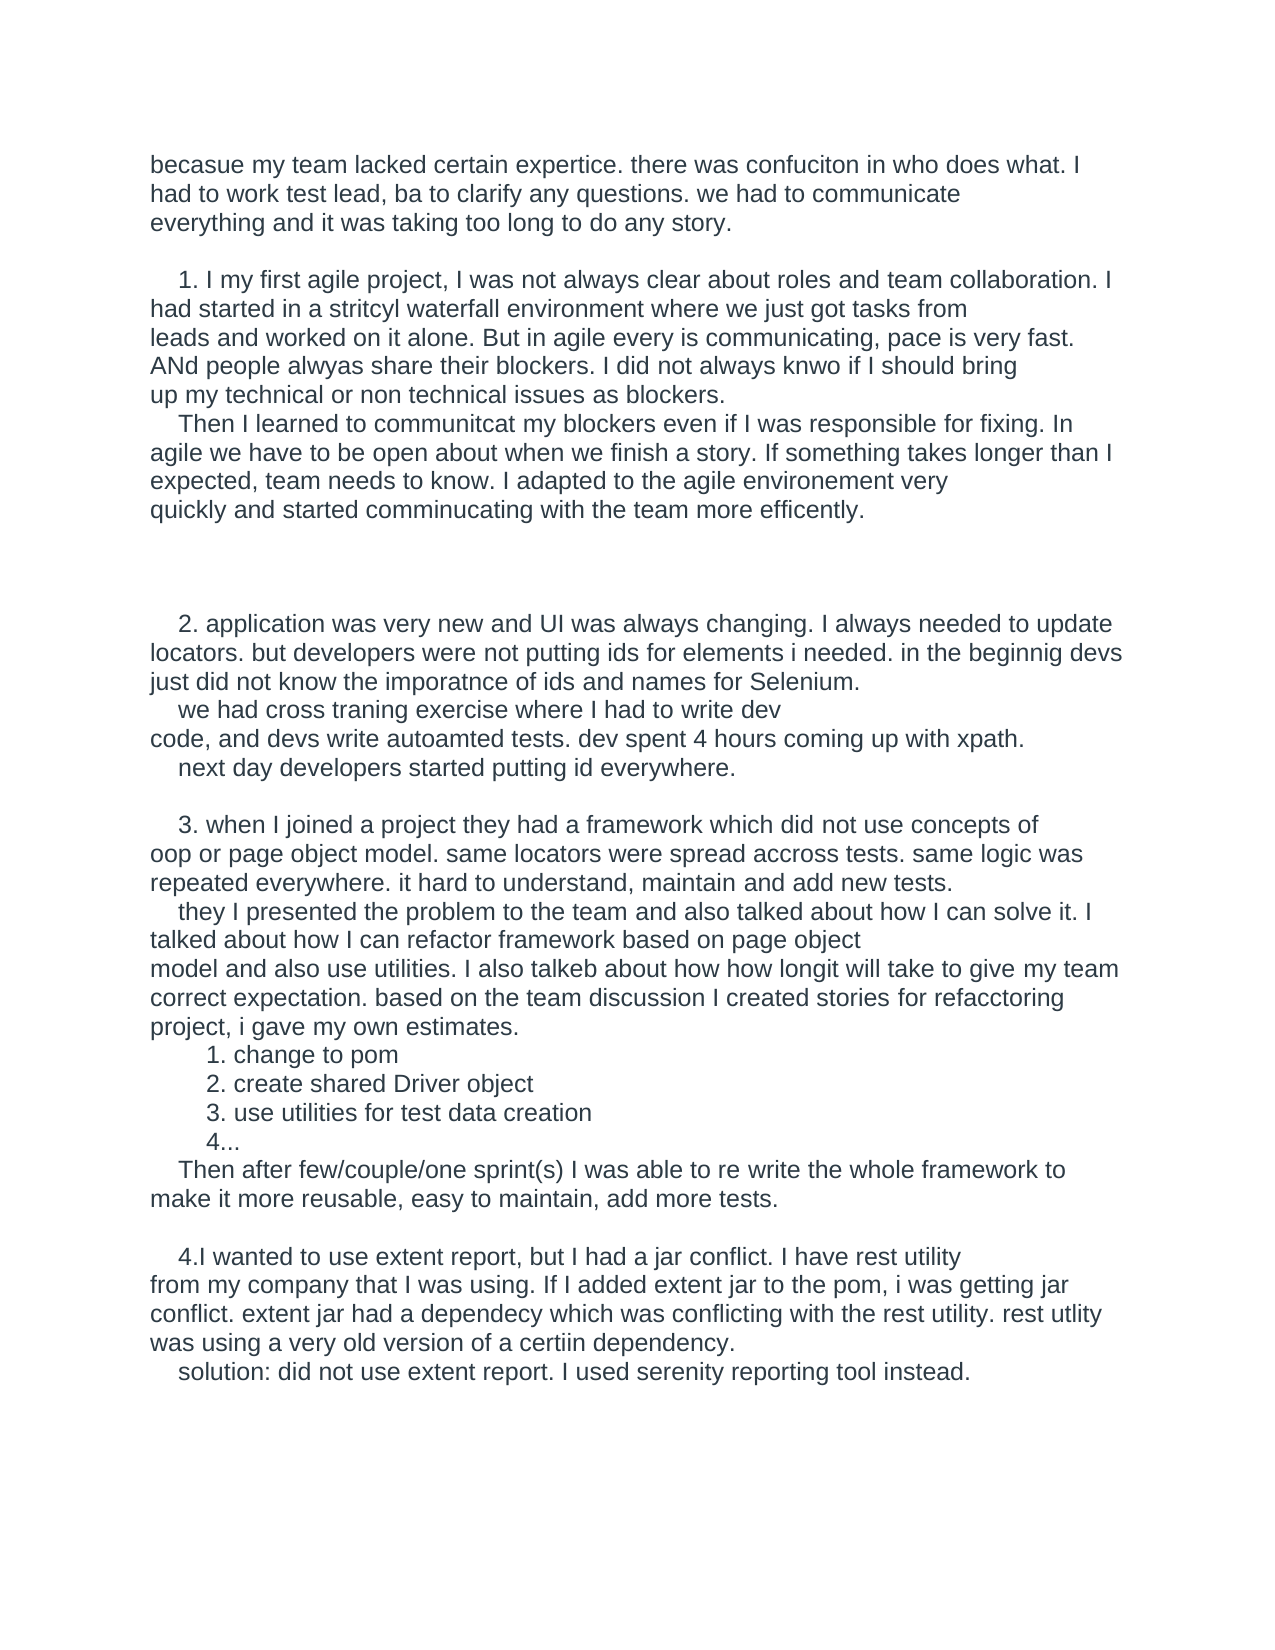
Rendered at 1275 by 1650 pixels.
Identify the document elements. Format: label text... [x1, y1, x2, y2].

text 1. I my first agile project, I was not always clear about roles and team collaboration. I had started in a stritcyl waterfall environment where we just got tasks from leads and worked on it alone. But in agile every is communicating, pace is very fast. ANd people alwyas share their blockers. I did not always knwo if I should bring up my technical or non technical issues as blockers. [150, 265, 1125, 409]
text they I presented the problem to the team and also talked about how I can solve it. I talked about how I can refactor framework based on page object model and also use utilities. I also talkeb about how how longit will take to give my team correct expectation. based on the team discussion I created stories for refacctoring project, i gave my own estimates. [150, 897, 1125, 1041]
text we had cross traning exercise where I had to write dev code, and devs write autoamted tests. dev spent 4 hours coming up with xpath. [150, 696, 1125, 753]
text next day developers started putting id everywhere. [150, 753, 1125, 782]
text 3. use utilities for test data creation [150, 1098, 1125, 1127]
text 1. change to pom [150, 1041, 1125, 1069]
text 2. application was very new and UI was always changing. I always needed to update locators. but developers were not putting ids for elements i needed. in the beginnig devs just did not know the imporatnce of ids and names for Selenium. [150, 609, 1125, 696]
text solution: did not use extent report. I used serenity reporting tool instead. [150, 1357, 1125, 1386]
text 4... [150, 1127, 1125, 1156]
text 2. create shared Driver object [150, 1069, 1125, 1098]
text 3. when I joined a project they had a framework which did not use concepts of oop or page object model. same locators were spread accross tests. same logic was repeated everywhere. it hard to understand, maintain and add new tests. [150, 811, 1125, 897]
text Then after few/couple/one sprint(s) I was able to re write the whole framework to make it more reusable, easy to maintain, add more tests. [150, 1156, 1125, 1213]
text 4.I wanted to use extent report, but I had a jar conflict. I have rest utility from my company that I was using. If I added extent jar to the pom, i was getting jar conflict. extent jar had a dependecy which was conflicting with the rest utility. rest utlity was using a very old version of a certiin dependency. [150, 1242, 1125, 1357]
text Then I learned to communitcat my blockers even if I was responsible for fixing. In agile we have to be open about when we finish a story. If something takes longer than I expected, team needs to know. I adapted to the agile environement very quickly and started comminucating with the team more efficently. [150, 409, 1125, 524]
